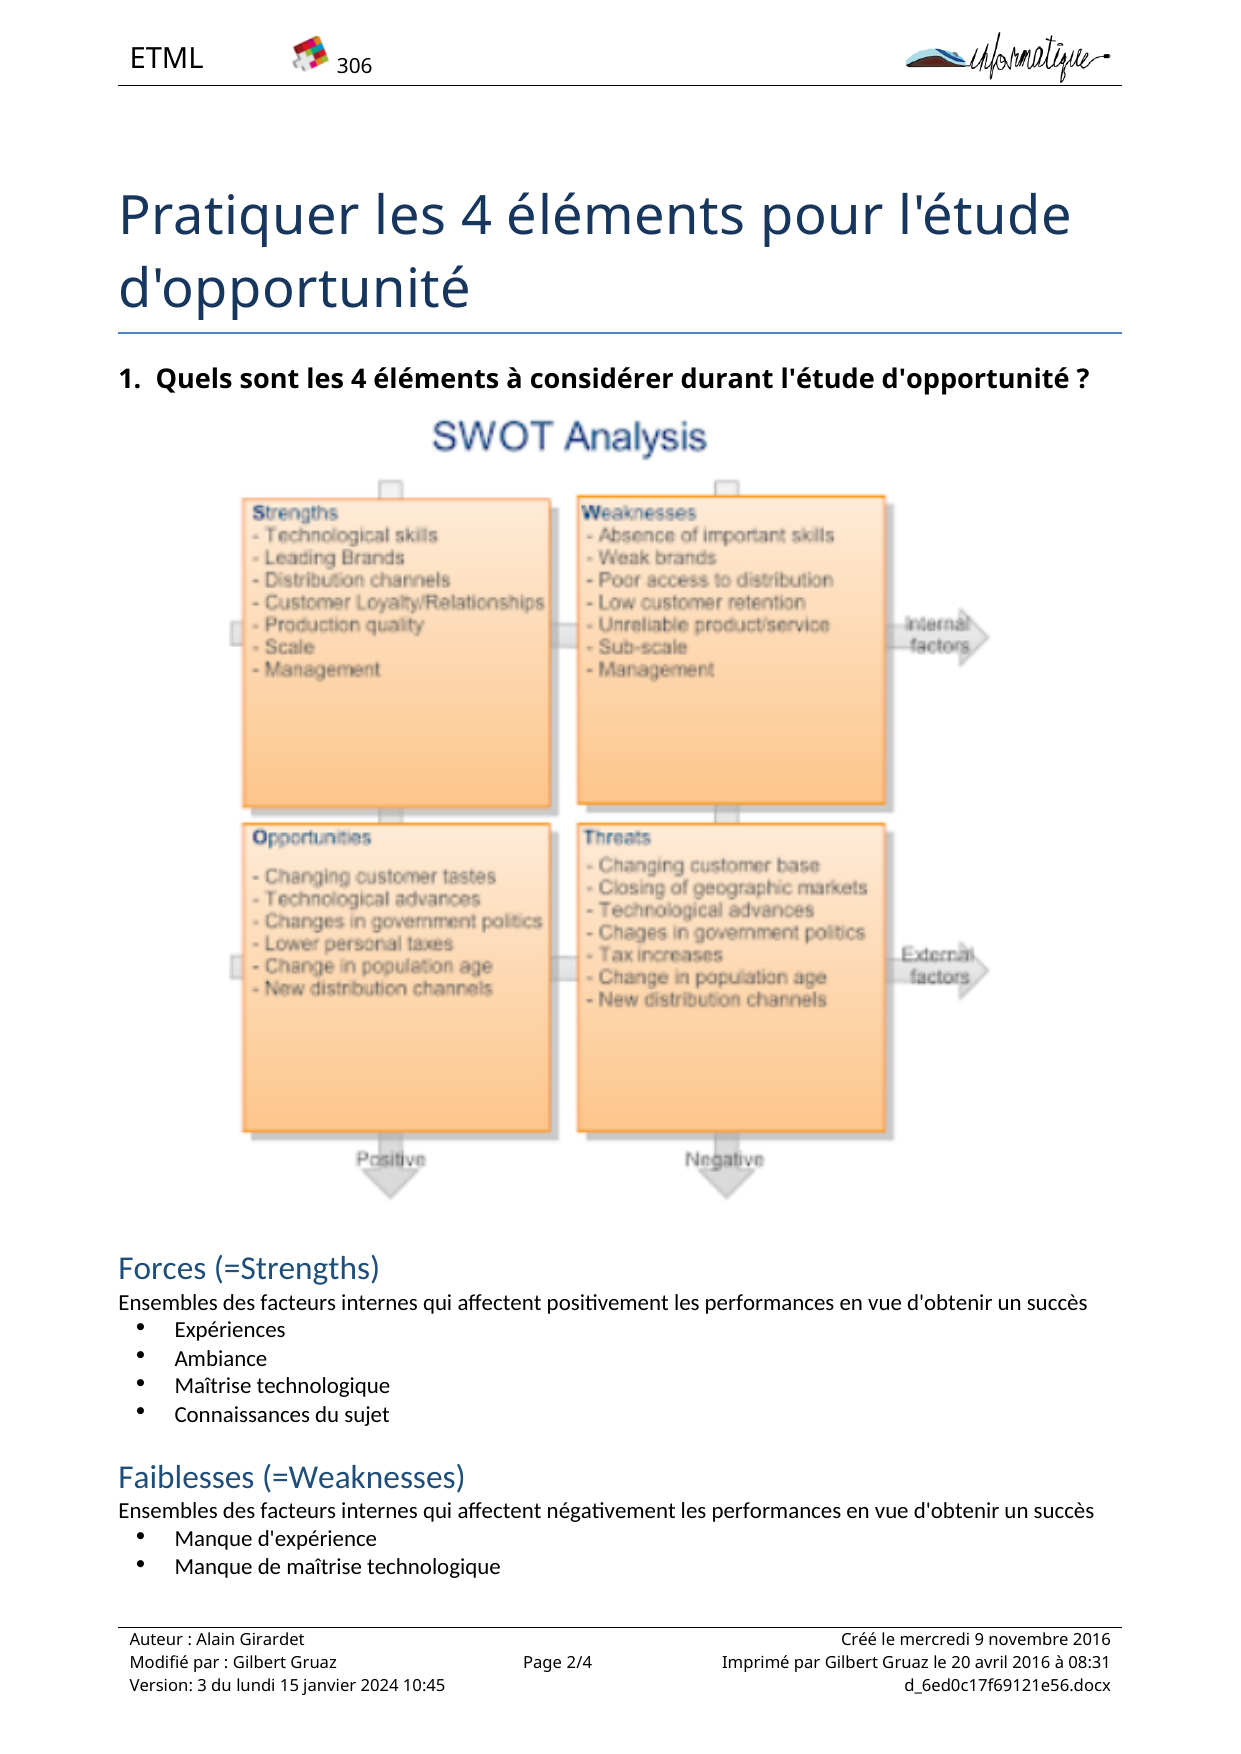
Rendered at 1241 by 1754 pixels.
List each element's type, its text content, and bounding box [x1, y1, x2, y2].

text Faiblesses (=Weaknesses) [118, 1456, 1122, 1496]
picture [228, 408, 1012, 1219]
picture [287, 35, 332, 74]
list Manque d'expérience [137, 1524, 1122, 1552]
list Manque de maîtrise technologique [137, 1552, 1122, 1581]
list Ambiance [137, 1344, 1122, 1372]
list Connaissances du sujet [137, 1400, 1122, 1428]
list Expériences [137, 1316, 1122, 1344]
text Ensembles des facteurs internes qui affectent négativement les performances en vue d'obtenir un succès [118, 1496, 1122, 1524]
subtitle Quels sont les 4 éléments à considérer durant l'étude d'opportunité ? [118, 359, 1122, 396]
list Maîtrise technologique [137, 1372, 1122, 1400]
picture [905, 32, 1111, 83]
title Pratiquer les 4 éléments pour l'étude d'opportunité [118, 176, 1122, 332]
text Forces (=Strengths) [118, 1247, 1122, 1288]
text Ensembles des facteurs internes qui affectent positivement les performances en vue d'obtenir un succès [118, 1288, 1122, 1316]
